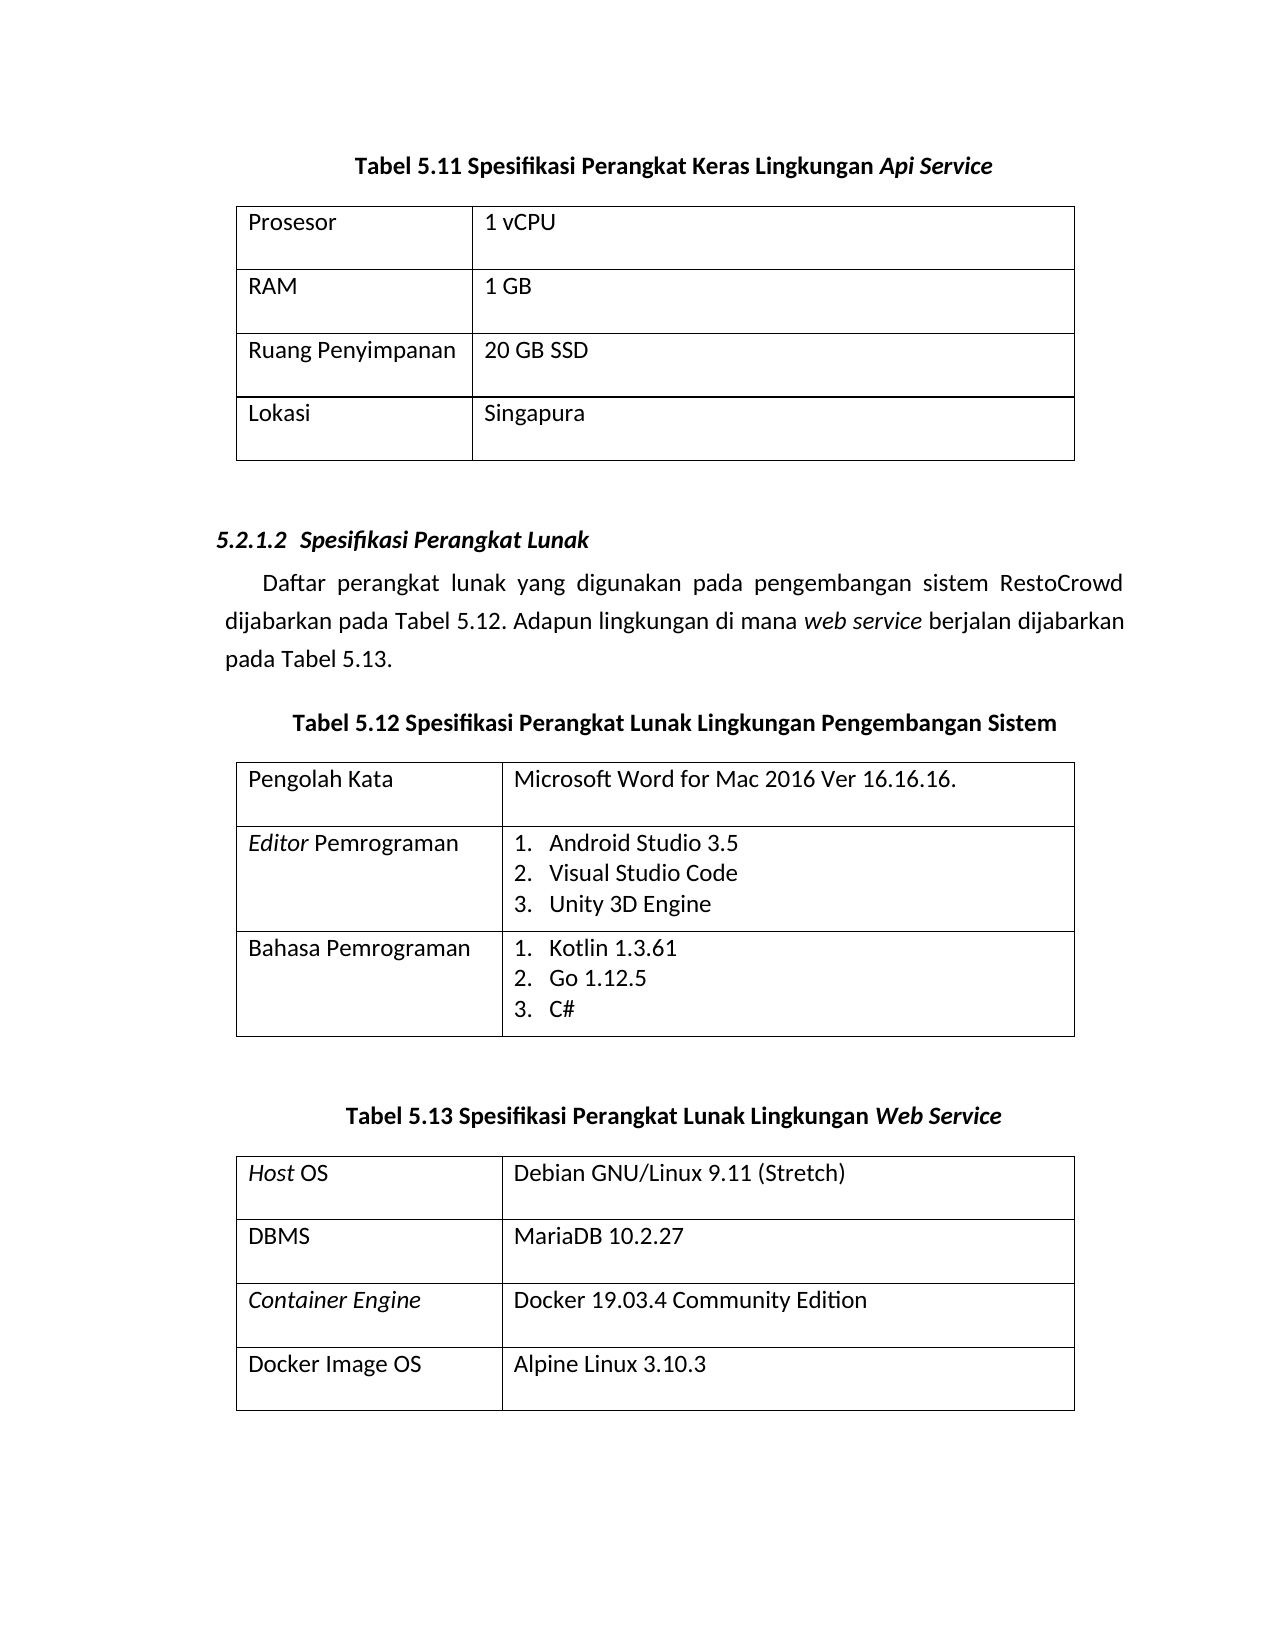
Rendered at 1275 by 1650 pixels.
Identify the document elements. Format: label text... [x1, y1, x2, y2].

table_cell Docker Image OS [237, 1348, 502, 1410]
table_cell Container Engine [237, 1284, 502, 1347]
table_cell DBMS [237, 1220, 502, 1283]
table_cell Ruang Penyimpanan [237, 334, 472, 396]
table_cell 1 GB [473, 270, 1074, 333]
table_cell MariaDB 10.2.27 [503, 1220, 1074, 1283]
table_cell Singapura [473, 398, 1074, 460]
table_header Pengolah Kata [237, 763, 502, 826]
table_cell Bahasa Pemrograman [237, 932, 502, 1036]
table_header 1 vCPU [473, 207, 1074, 269]
table_cell Alpine Linux 3.10.3 [503, 1348, 1074, 1410]
table_cell Docker 19.03.4 Community Edition [503, 1284, 1074, 1347]
table_header Debian GNU/Linux 9.11 (Stretch) [503, 1157, 1074, 1219]
table_cell Editor Pemrograman [237, 827, 502, 931]
table_cell Android Studio 3.5 Visual Studio Code Unity 3D Engine [503, 827, 1074, 931]
text Spesifikasi Perangkat Lunak [206, 524, 1125, 555]
table_cell Kotlin 1.3.61 Go 1.12.5 C# [503, 932, 1074, 1036]
table_header Prosesor [237, 207, 472, 269]
table_cell Lokasi [237, 398, 472, 460]
table_header Host OS [237, 1157, 502, 1219]
table_cell 20 GB SSD [473, 334, 1074, 396]
table_header Microsoft Word for Mac 2016 Ver 16.16.16. [503, 763, 1074, 826]
table_cell RAM [237, 270, 472, 333]
